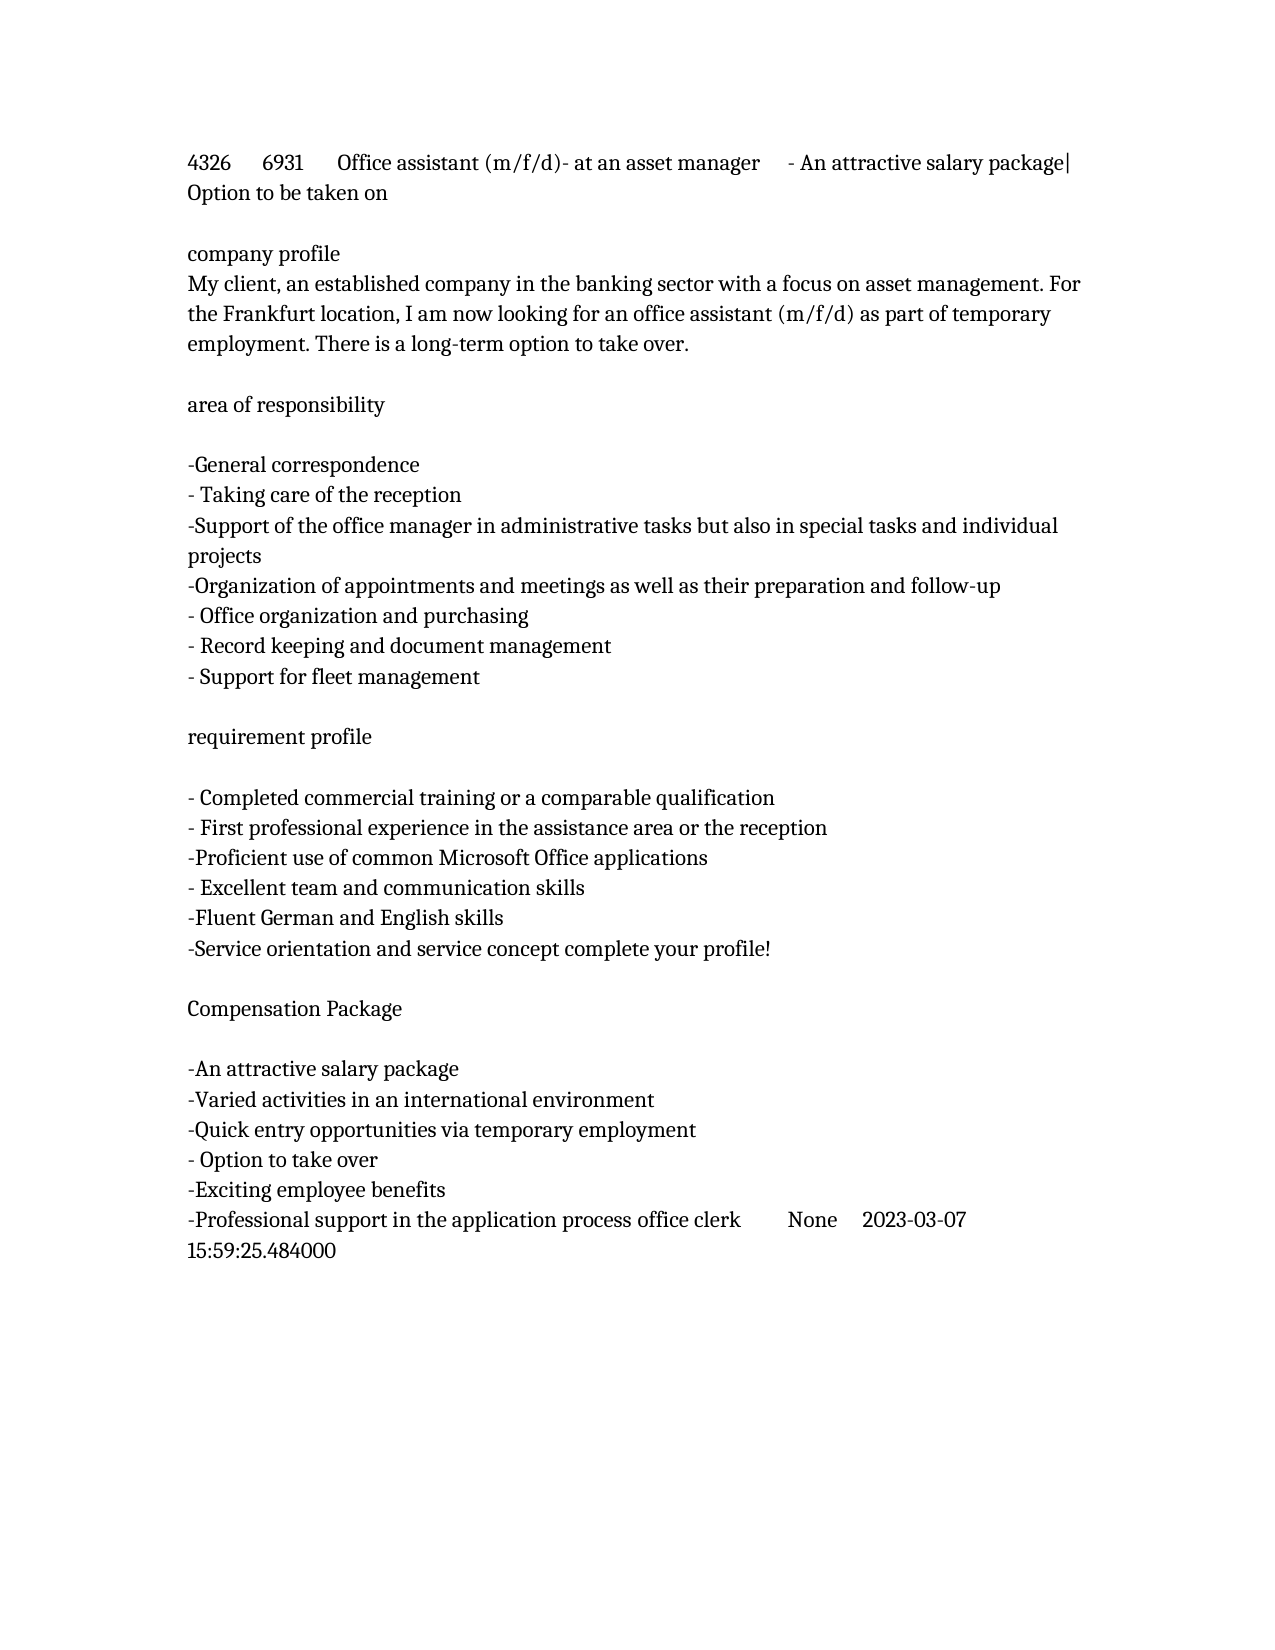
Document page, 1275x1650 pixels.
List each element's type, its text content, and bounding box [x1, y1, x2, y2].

text 4326 6931 Office assistant (m/f/d)- at an asset manager - An attractive salary package|Option to be taken on company profile My client, an established company in the banking sector with a focus on asset management. For the Frankfurt location, I am now looking for an office assistant (m/f/d) as part of temporary employment. There is a long-term option to take over. area of ​​responsibility -General correspondence - Taking care of the reception -Support of the office manager in administrative tasks but also in special tasks and individual projects -Organization of appointments and meetings as well as their preparation and follow-up - Office organization and purchasing - Record keeping and document management - Support for fleet management requirement profile - Completed commercial training or a comparable qualification - First professional experience in the assistance area or the reception -Proficient use of common Microsoft Office applications - Excellent team and communication skills -Fluent German and English skills -Service orientation and service concept complete your profile! Compensation Package -An attractive salary package -Varied activities in an international environment -Quick entry opportunities via temporary employment - Option to take over -Exciting employee benefits -Professional support in the application process office clerk None 2023-03-07 15:59:25.484000 [187, 150, 1087, 1294]
